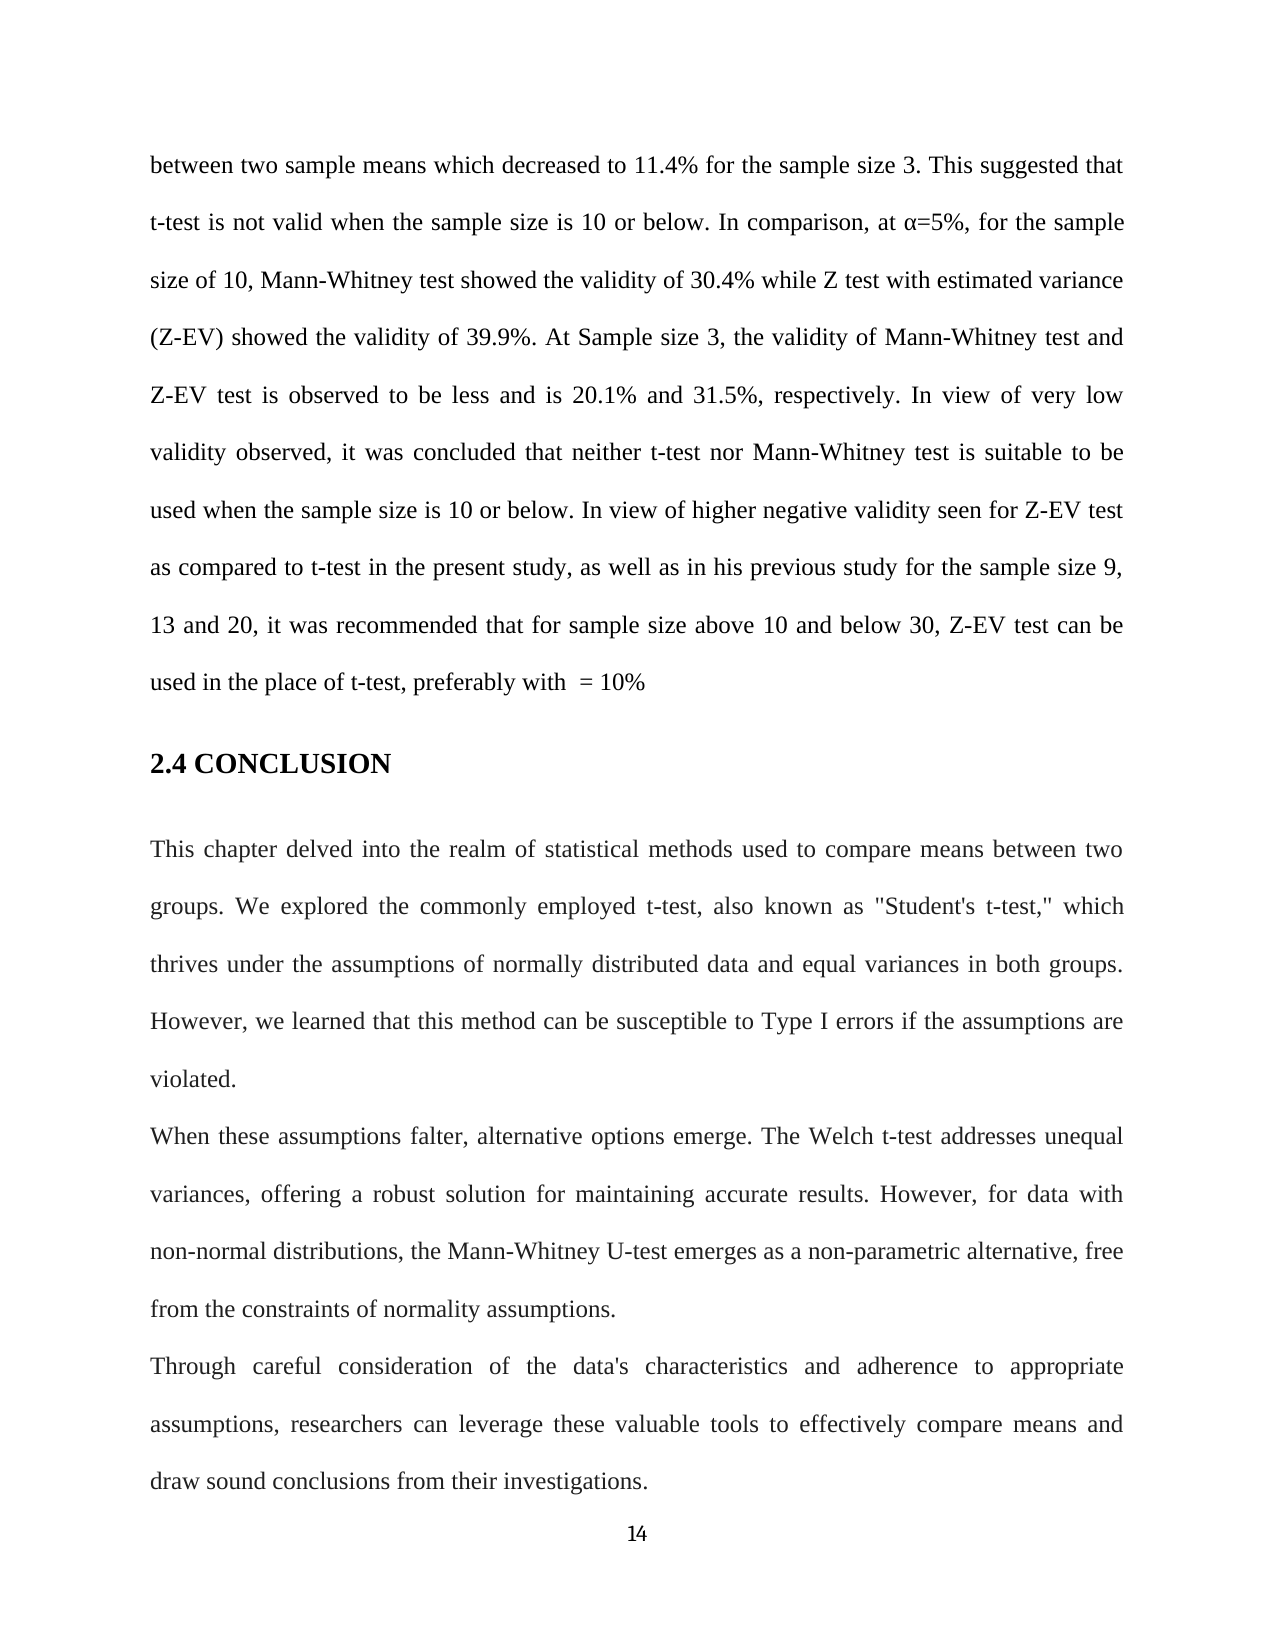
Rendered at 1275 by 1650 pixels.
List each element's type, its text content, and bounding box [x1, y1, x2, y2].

text When these assumptions falter, alternative options emerge. The Welch t-test addresses unequal variances, offering a robust solution for maintaining accurate results. However, for data with non-normal distributions, the Mann-Whitney U-test emerges as a non-parametric alternative, free from the constraints of normality assumptions. [150, 1121, 1125, 1322]
text This chapter delved into the realm of statistical methods used to compare means between two groups. We explored the commonly employed t-test, also known as "Student's t-test," which thrives under the assumptions of normally distributed data and equal variances in both groups. However, we learned that this method can be susceptible to Type I errors if the assumptions are violated. [150, 834, 1125, 1092]
text Through careful consideration of the data's characteristics and adherence to appropriate assumptions, researchers can leverage these valuable tools to effectively compare means and draw sound conclusions from their investigations. [150, 1351, 1125, 1495]
text 2.4 CONCLUSION [150, 746, 1125, 779]
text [150, 150, 1125, 696]
